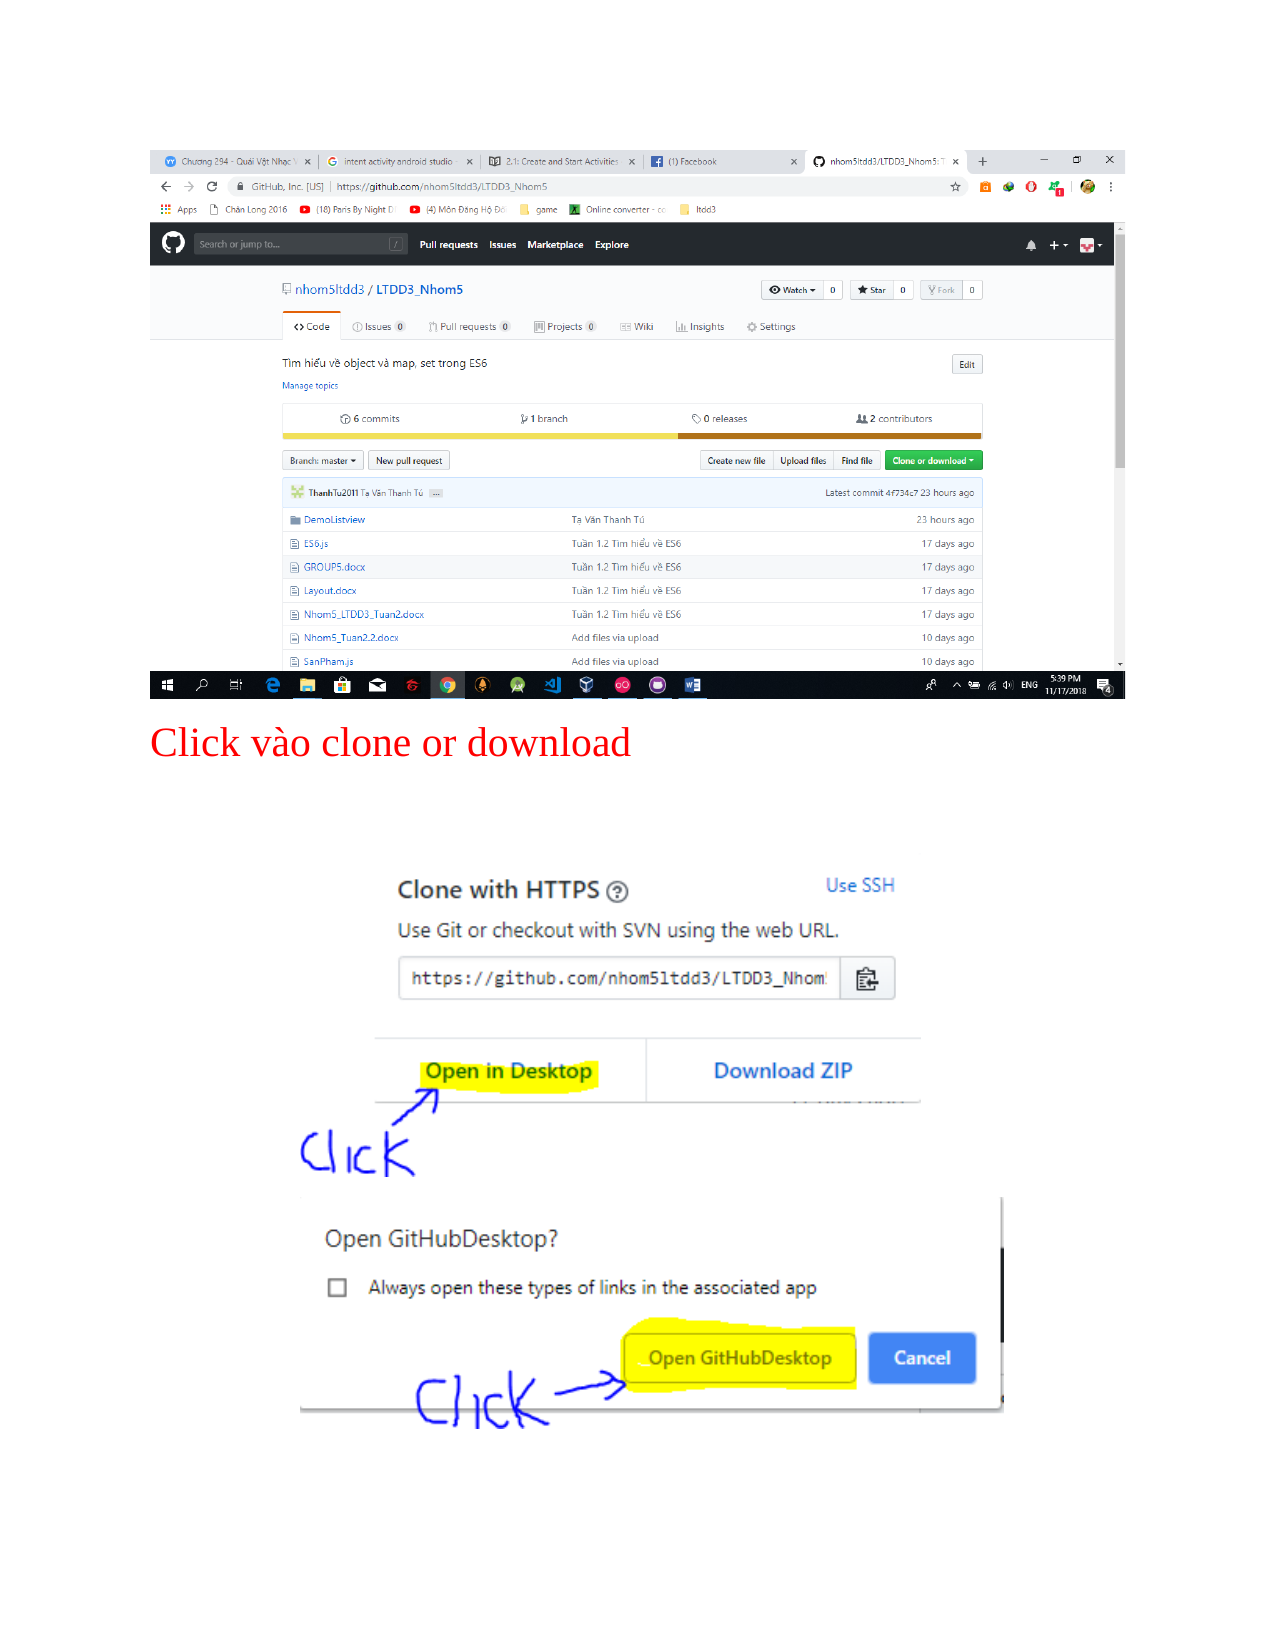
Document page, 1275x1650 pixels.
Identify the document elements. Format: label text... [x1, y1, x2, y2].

text Click vào clone or download [150, 717, 1125, 765]
picture [150, 150, 1125, 699]
picture [300, 1197, 1004, 1429]
picture [300, 853, 921, 1177]
